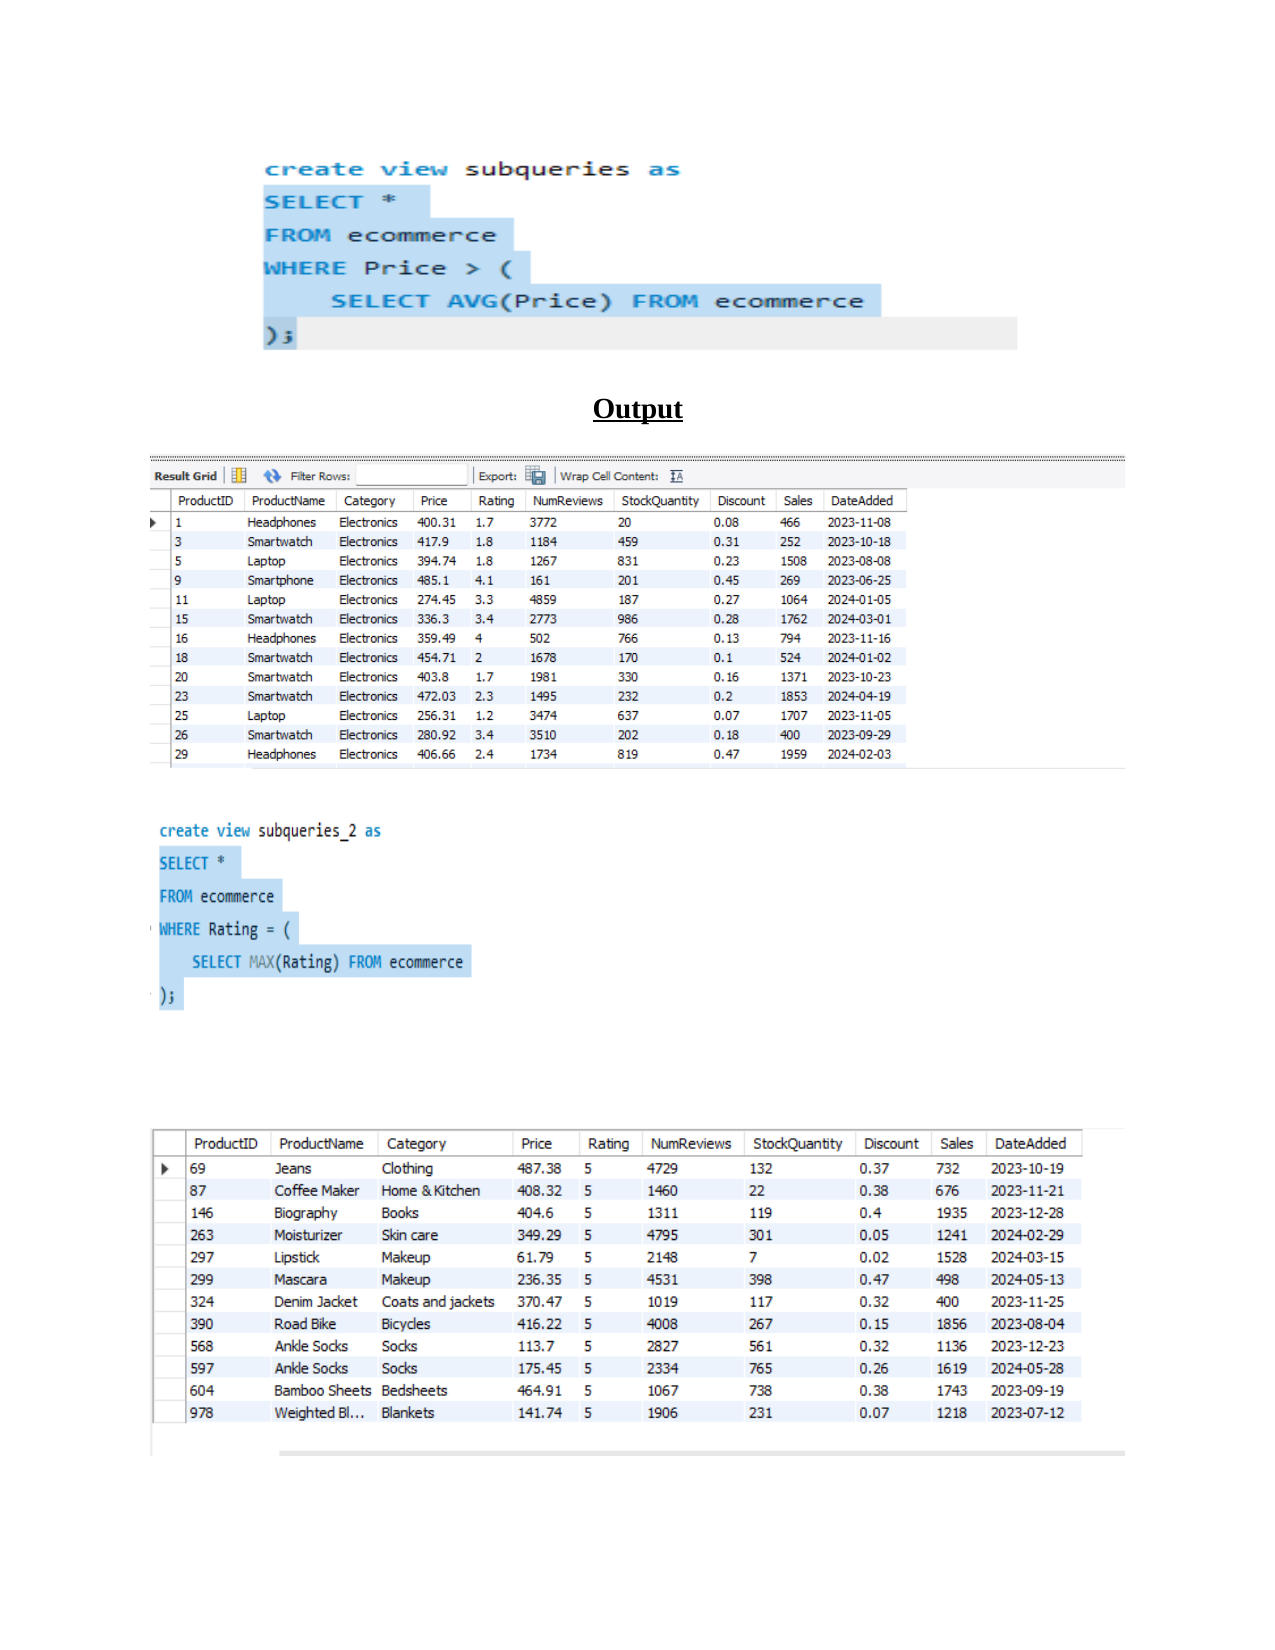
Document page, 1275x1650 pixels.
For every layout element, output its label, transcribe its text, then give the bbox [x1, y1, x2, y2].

picture [150, 1128, 1125, 1456]
picture [150, 454, 1125, 769]
picture [257, 150, 1018, 358]
text Output [150, 391, 1125, 425]
picture [150, 793, 616, 1037]
